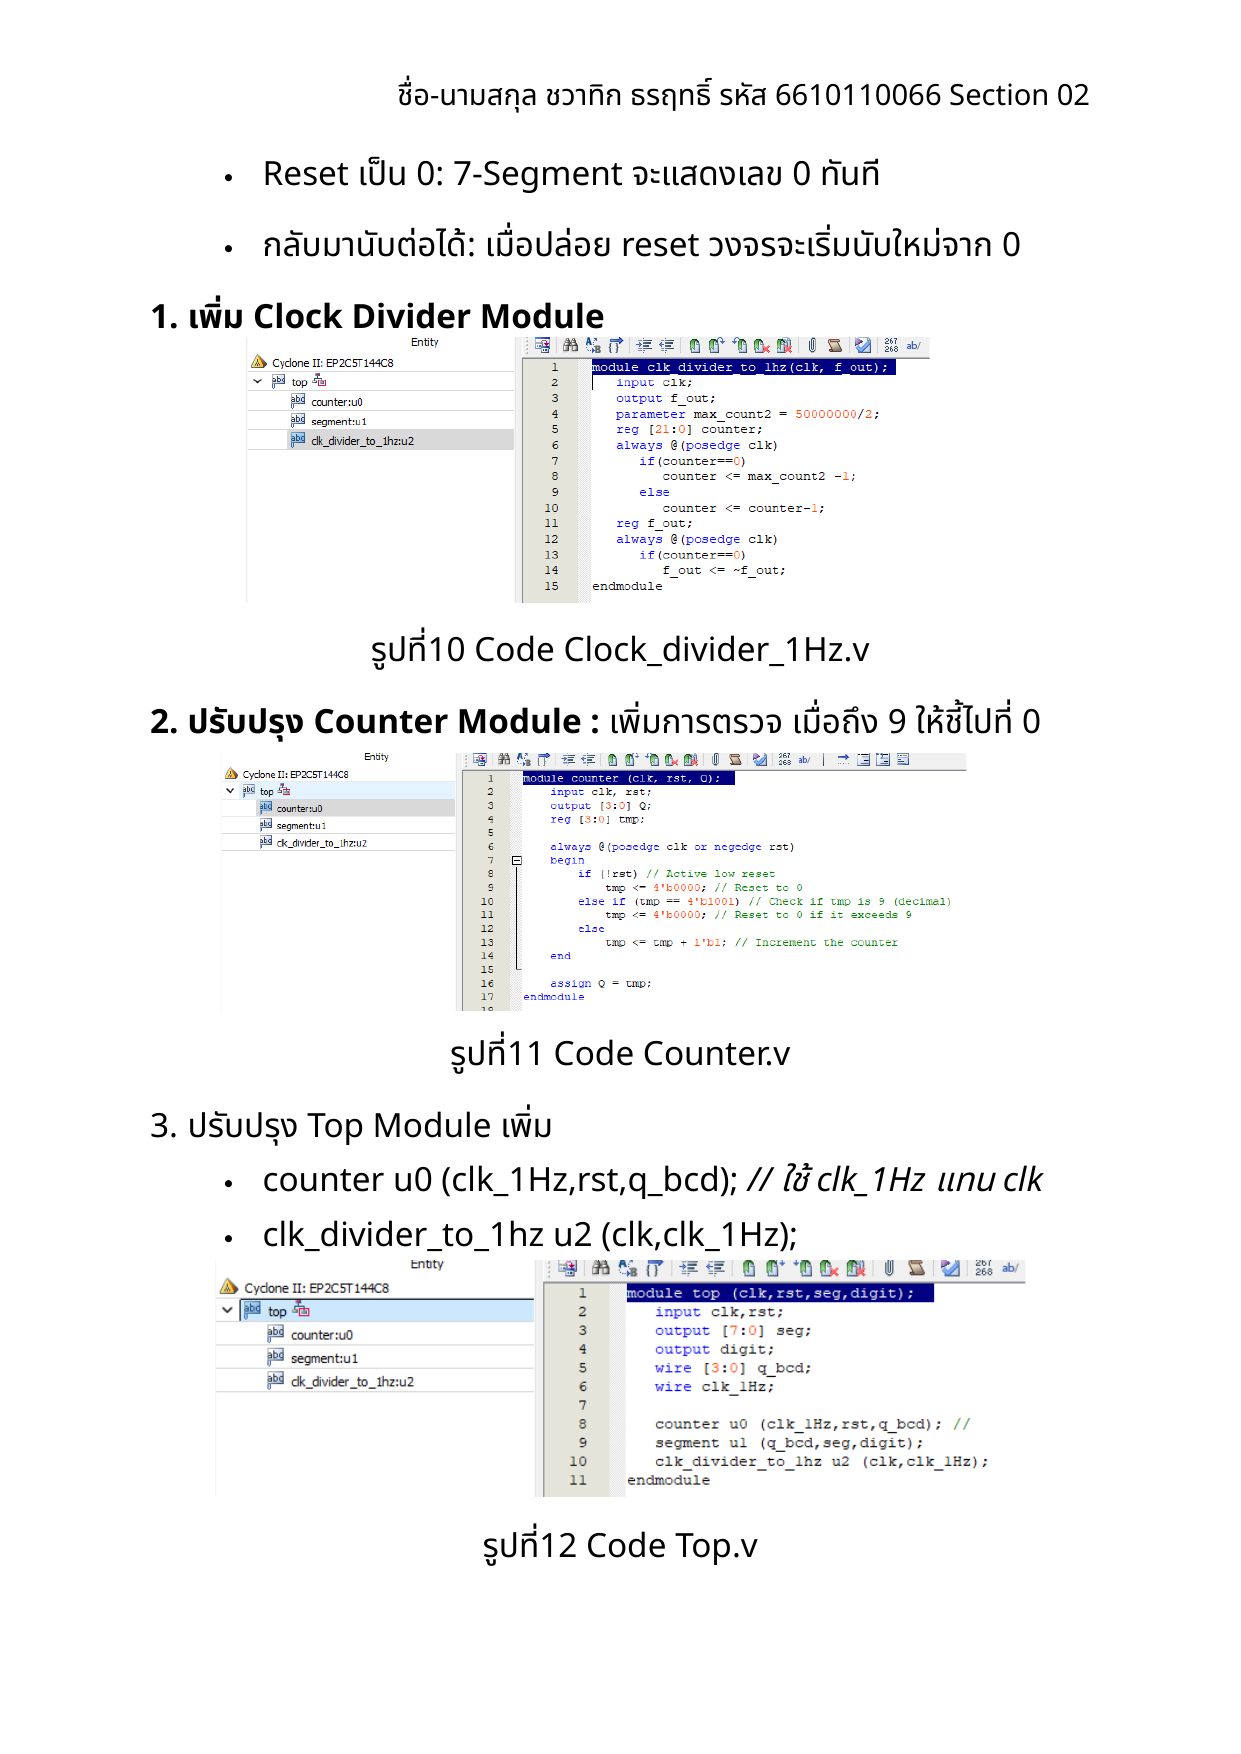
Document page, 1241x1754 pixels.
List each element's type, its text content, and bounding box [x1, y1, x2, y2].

text รูปที่10 Code Clock_divider_1Hz.v [150, 626, 1090, 677]
list clk_divider_to_1hz u2 (clk,clk_1Hz); [225, 1211, 1090, 1256]
text รูปที่11 Code Counter.v [150, 1030, 1090, 1081]
list counter u0 (clk_1Hz,rst,q_bcd); // ใช้ clk_1Hz แทน clk [225, 1156, 1090, 1207]
text รูปที่12 Code Top.v [150, 1522, 1090, 1573]
picture [246, 337, 930, 603]
picture [220, 753, 967, 1011]
list ปรับปรุง Top Module เพิ่ม [150, 1101, 1090, 1152]
list เพิ่ม Clock Divider Module [150, 292, 1090, 343]
list Reset เป็น 0: 7-Segment จะแสดงเลข 0 ทันที [225, 150, 1090, 201]
list กลับมานับต่อได้: เมื่อปล่อย reset วงจรจะเริ่มนับใหม่จาก 0 [225, 221, 1090, 272]
picture [215, 1260, 1026, 1497]
list ปรับปรุง Counter Module : เพิ่มการตรวจ เมื่อถึง 9 ให้ชี้ไปที่ 0 [150, 697, 1090, 748]
